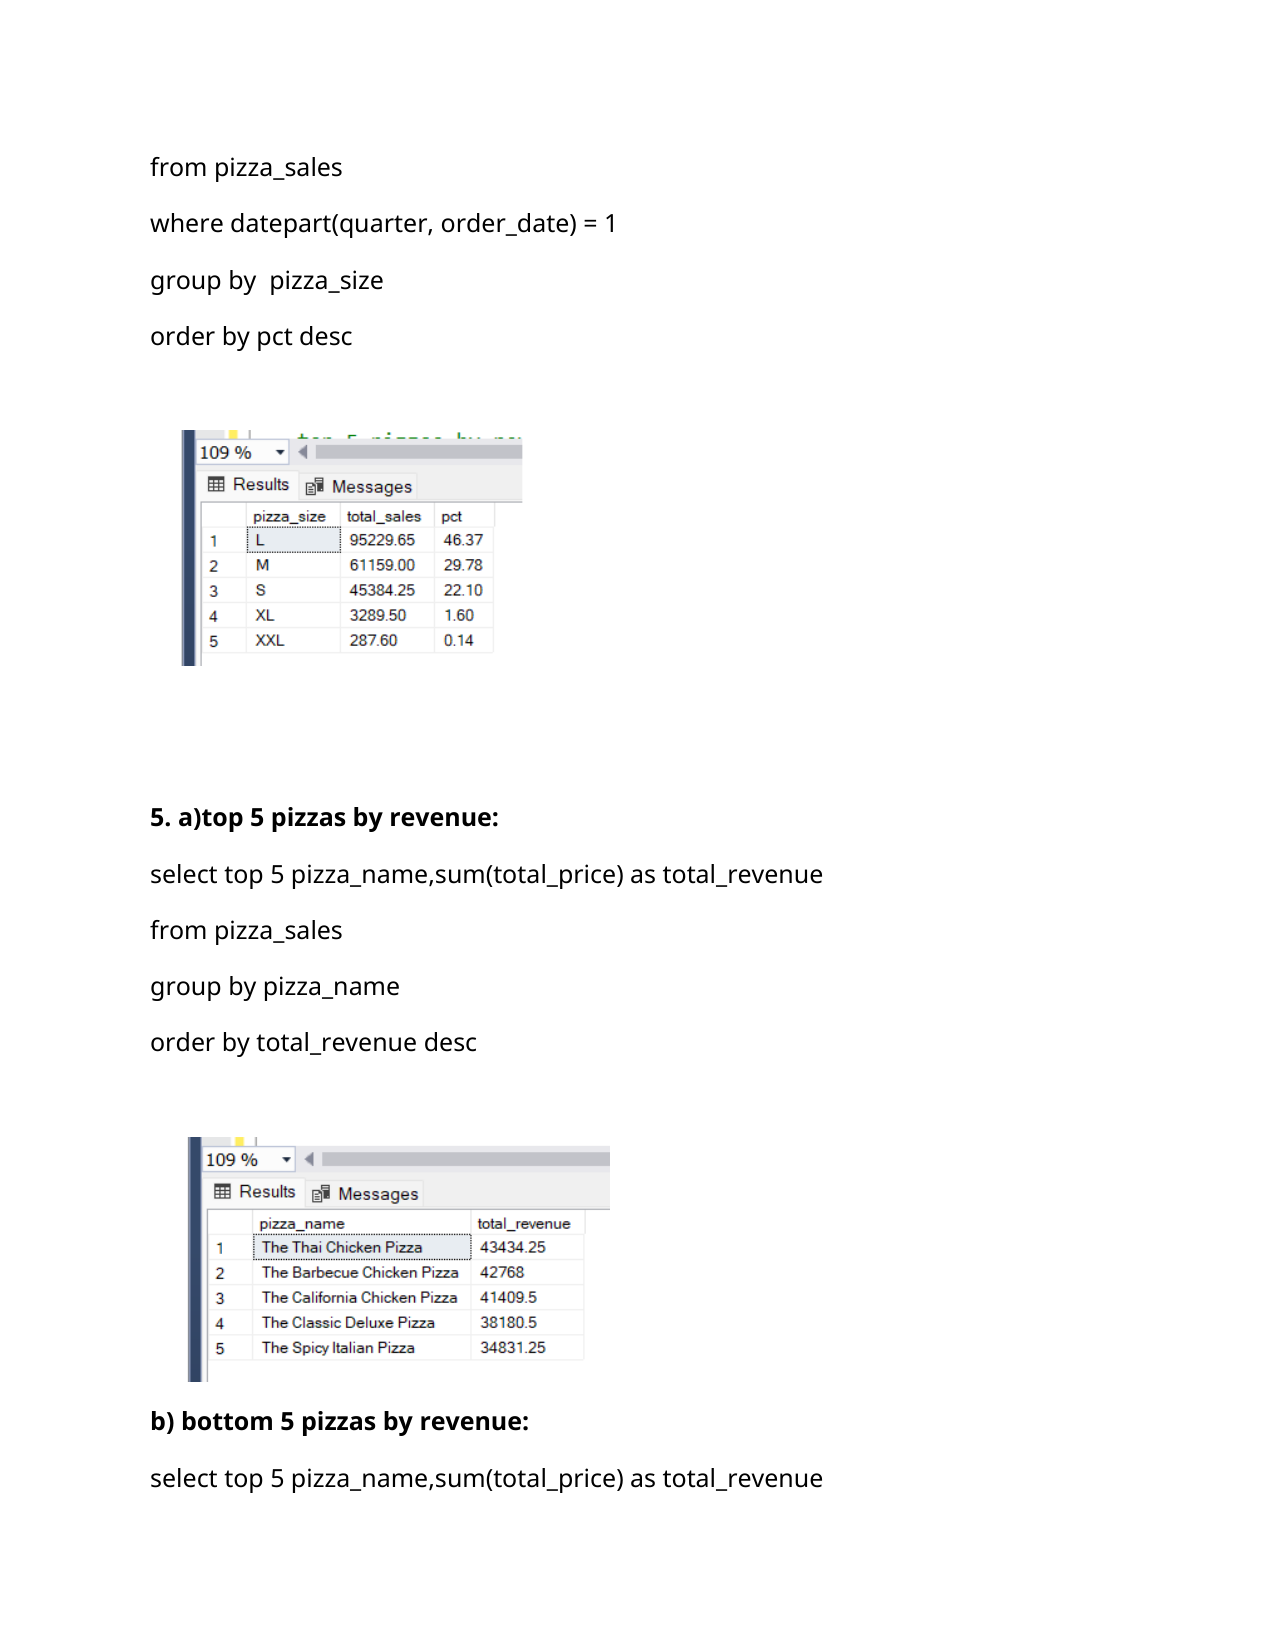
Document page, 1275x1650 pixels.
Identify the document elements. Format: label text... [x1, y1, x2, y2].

text group by pizza_name [150, 968, 1125, 1003]
text where datepart(quarter, order_date) = 1 [150, 206, 1125, 240]
text b) bottom 5 pizzas by revenue: [150, 1404, 1125, 1438]
text order by total_revenue desc [150, 1025, 1125, 1059]
text select top 5 pizza_name,sum(total_price) as total_revenue [150, 856, 1125, 890]
text from pizza_sales [150, 912, 1125, 946]
text group by pizza_size [150, 262, 1125, 296]
text select top 5 pizza_name,sum(total_price) as total_revenue [150, 1460, 1125, 1494]
text from pizza_sales [150, 150, 1125, 184]
text 5. a)top 5 pizzas by revenue: [150, 800, 1125, 834]
text order by pct desc [150, 318, 1125, 352]
